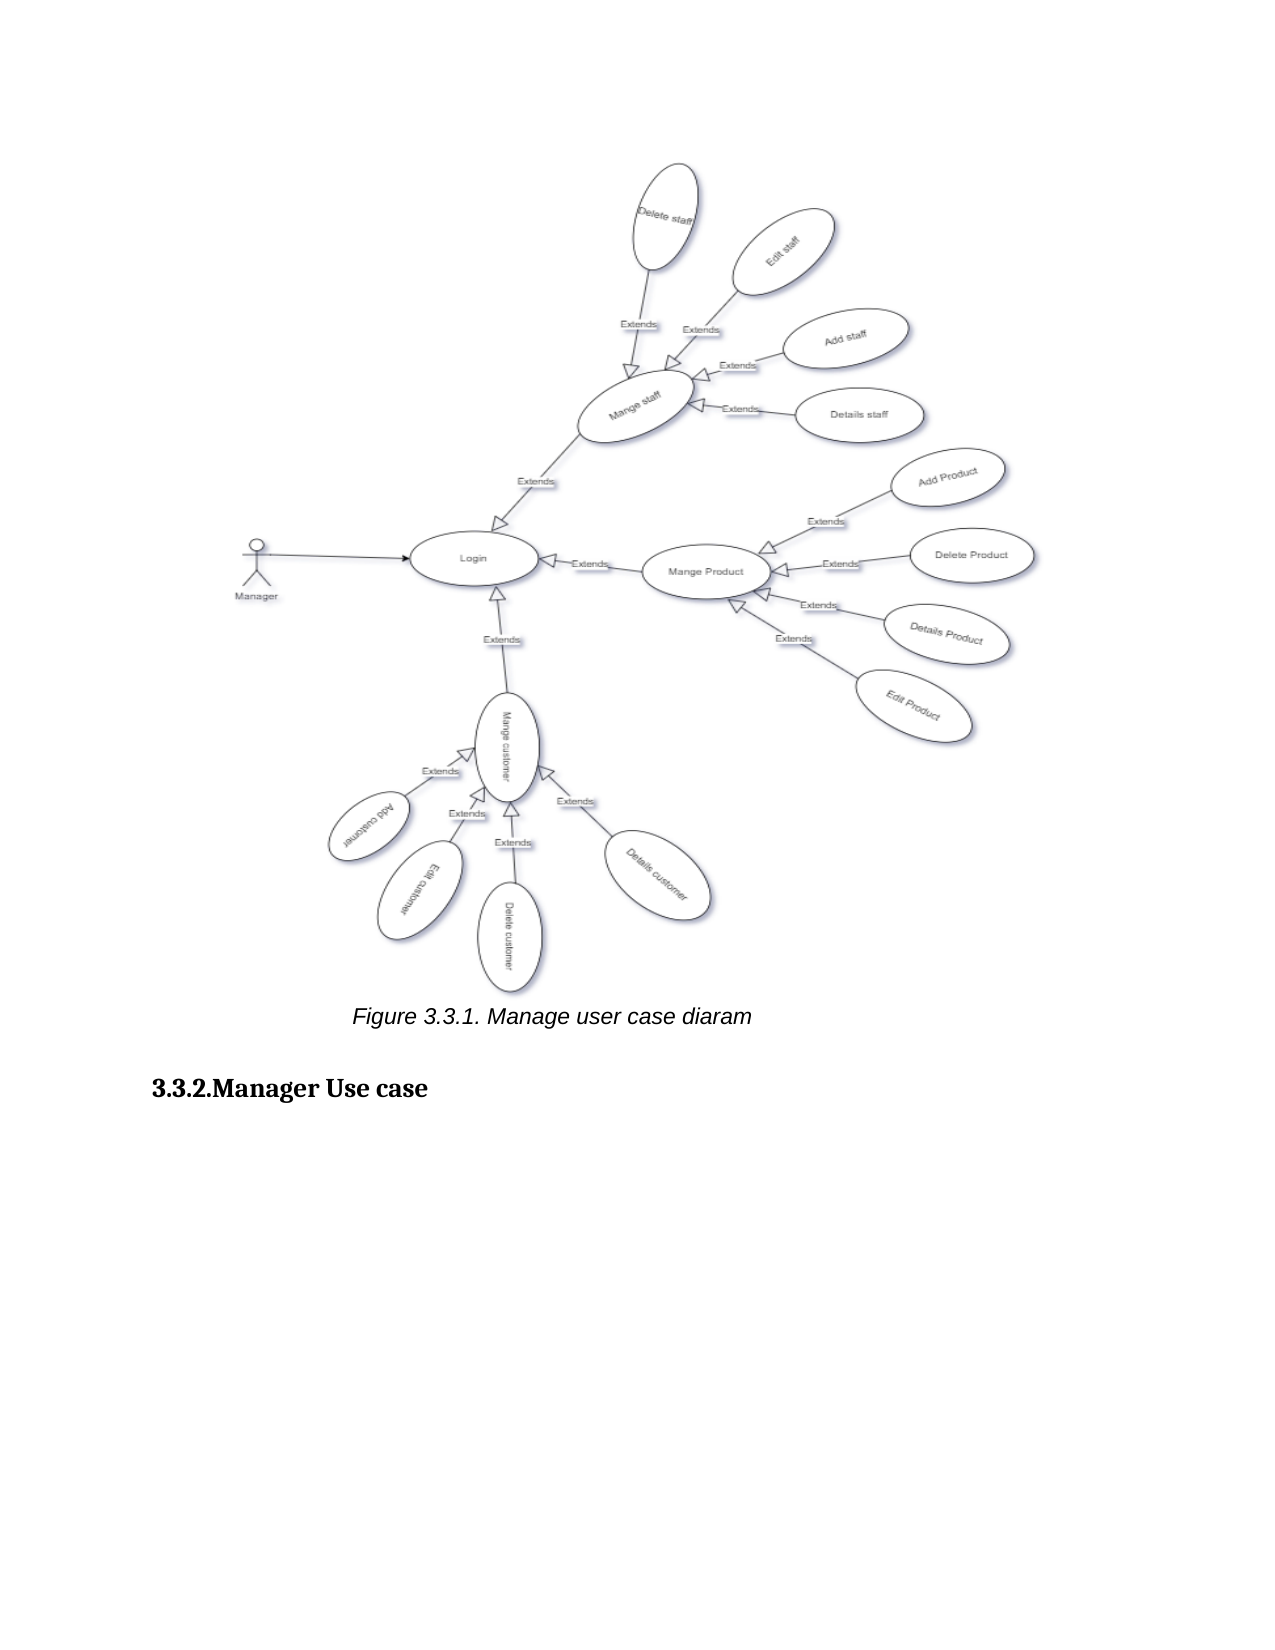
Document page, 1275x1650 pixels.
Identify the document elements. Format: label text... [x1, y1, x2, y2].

picture [152, 139, 1045, 1004]
subtitle 3.3.2.Manager Use case [152, 1073, 1148, 1104]
text Figure 3.3.1. Manage user case diaram [302, 1003, 1148, 1029]
